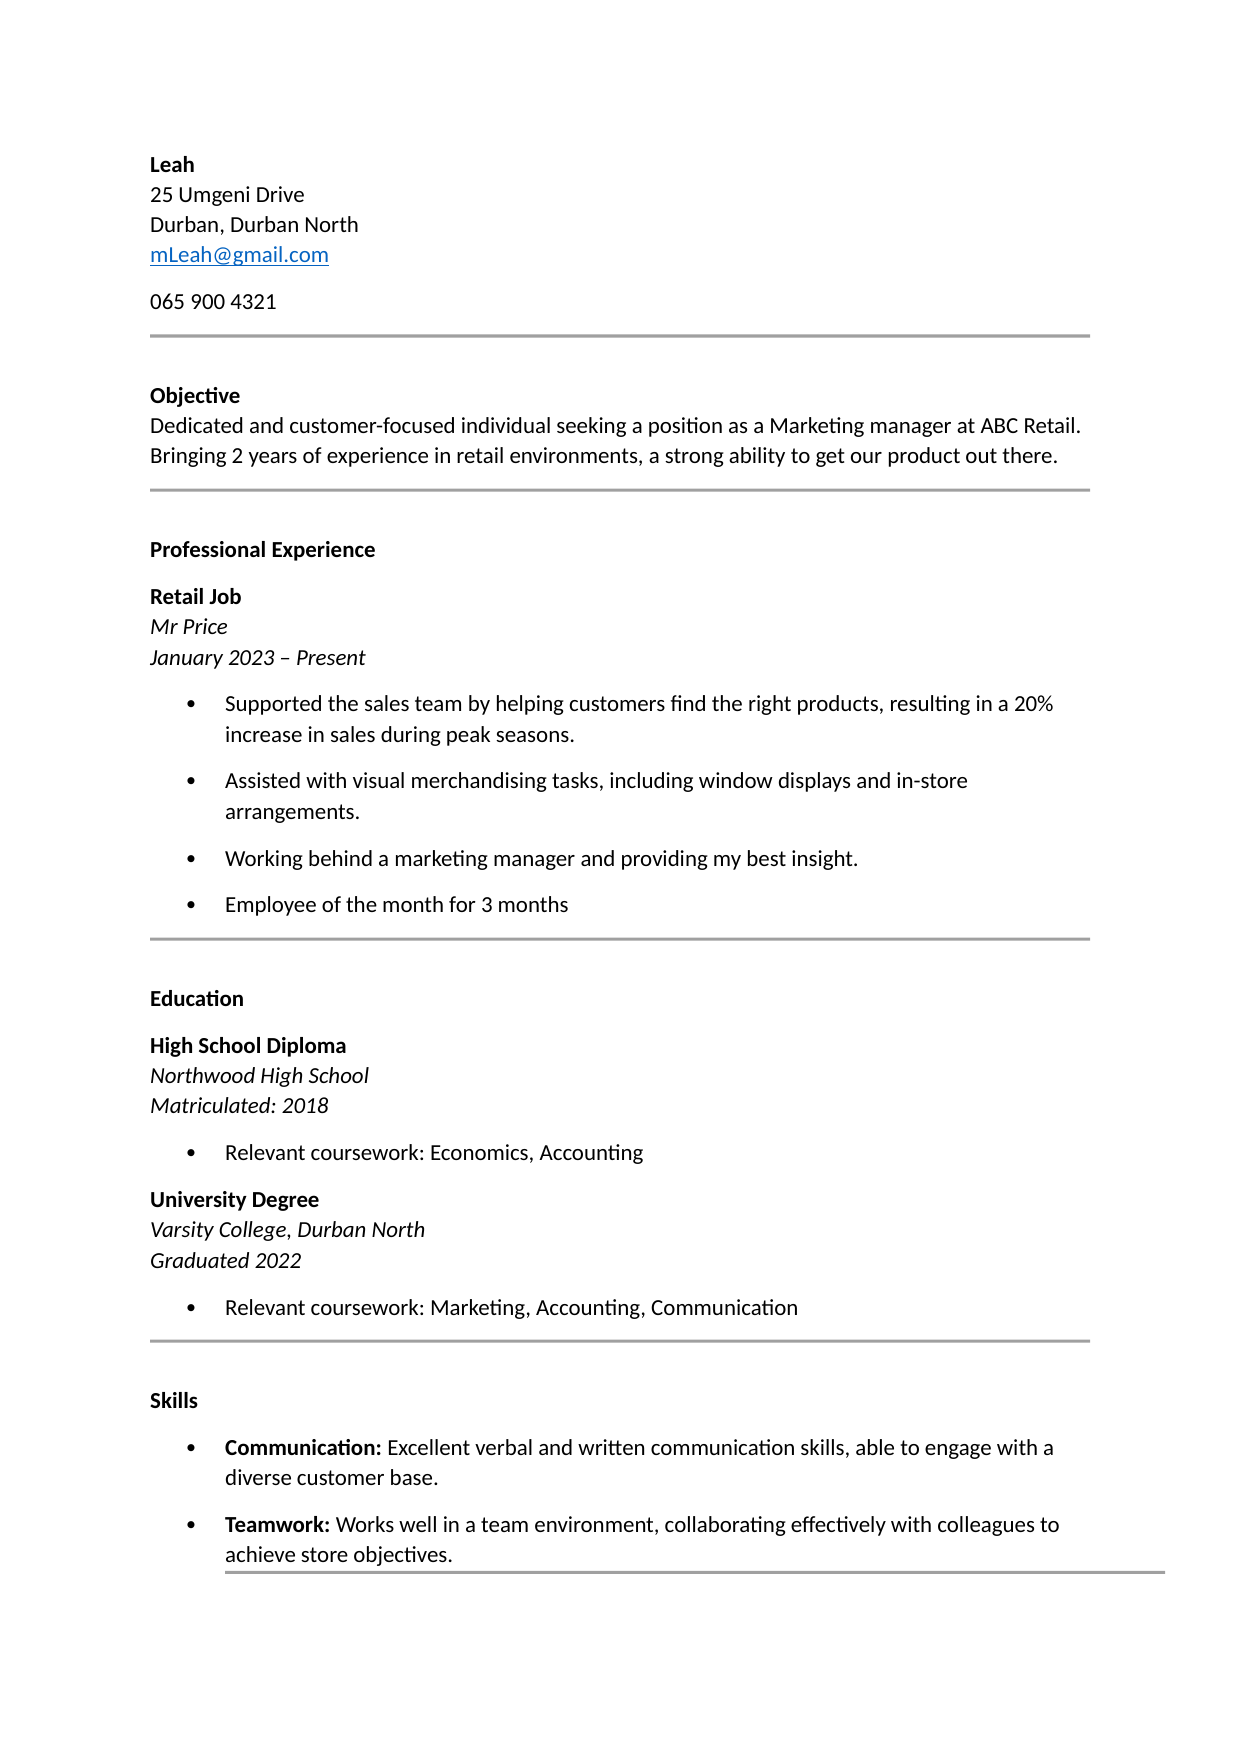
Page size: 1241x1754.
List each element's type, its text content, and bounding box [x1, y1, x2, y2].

list Relevant coursework: Marketing, Accounting, Communication [187, 1293, 1090, 1321]
text Objective Dedicated and customer-focused individual seeking a position as a Marketing manager at ABC Retail. Bringing 2 years of experience in retail environments, a strong ability to get our product out there. [150, 381, 1090, 470]
list Relevant coursework: Economics, Accounting [187, 1138, 1090, 1167]
text High School Diploma Northwood High School Matriculated: 2018 [150, 1031, 1090, 1120]
list Working behind a marketing manager and providing my best insight. [187, 844, 1090, 872]
list Employee of the month for 3 months [187, 891, 1090, 919]
list Teamwork: Works well in a team environment, collaborating effectively with colleagues to achieve store objectives. [187, 1510, 1090, 1599]
list Communication: Excellent verbal and written communication skills, able to engage with a diverse customer base. [187, 1433, 1090, 1492]
list Assisted with visual merchandising tasks, including window displays and in-store arrangements. [187, 767, 1090, 825]
list Supported the sales team by helping customers find the right products, resulting in a 20% increase in sales during peak seasons. [187, 689, 1090, 748]
text Retail Job Mr Price January 2023 – Present [150, 582, 1090, 671]
text Skills [150, 1386, 1090, 1414]
text Professional Experience [150, 535, 1090, 563]
text University Degree Varsity College, Durban North Graduated 2022 [150, 1185, 1090, 1274]
text Leah 25 Umgeni Drive Durban, Durban North mLeah@gmail.com [150, 150, 1090, 269]
text Education [150, 984, 1090, 1012]
text 065 900 4321 [150, 287, 1090, 316]
